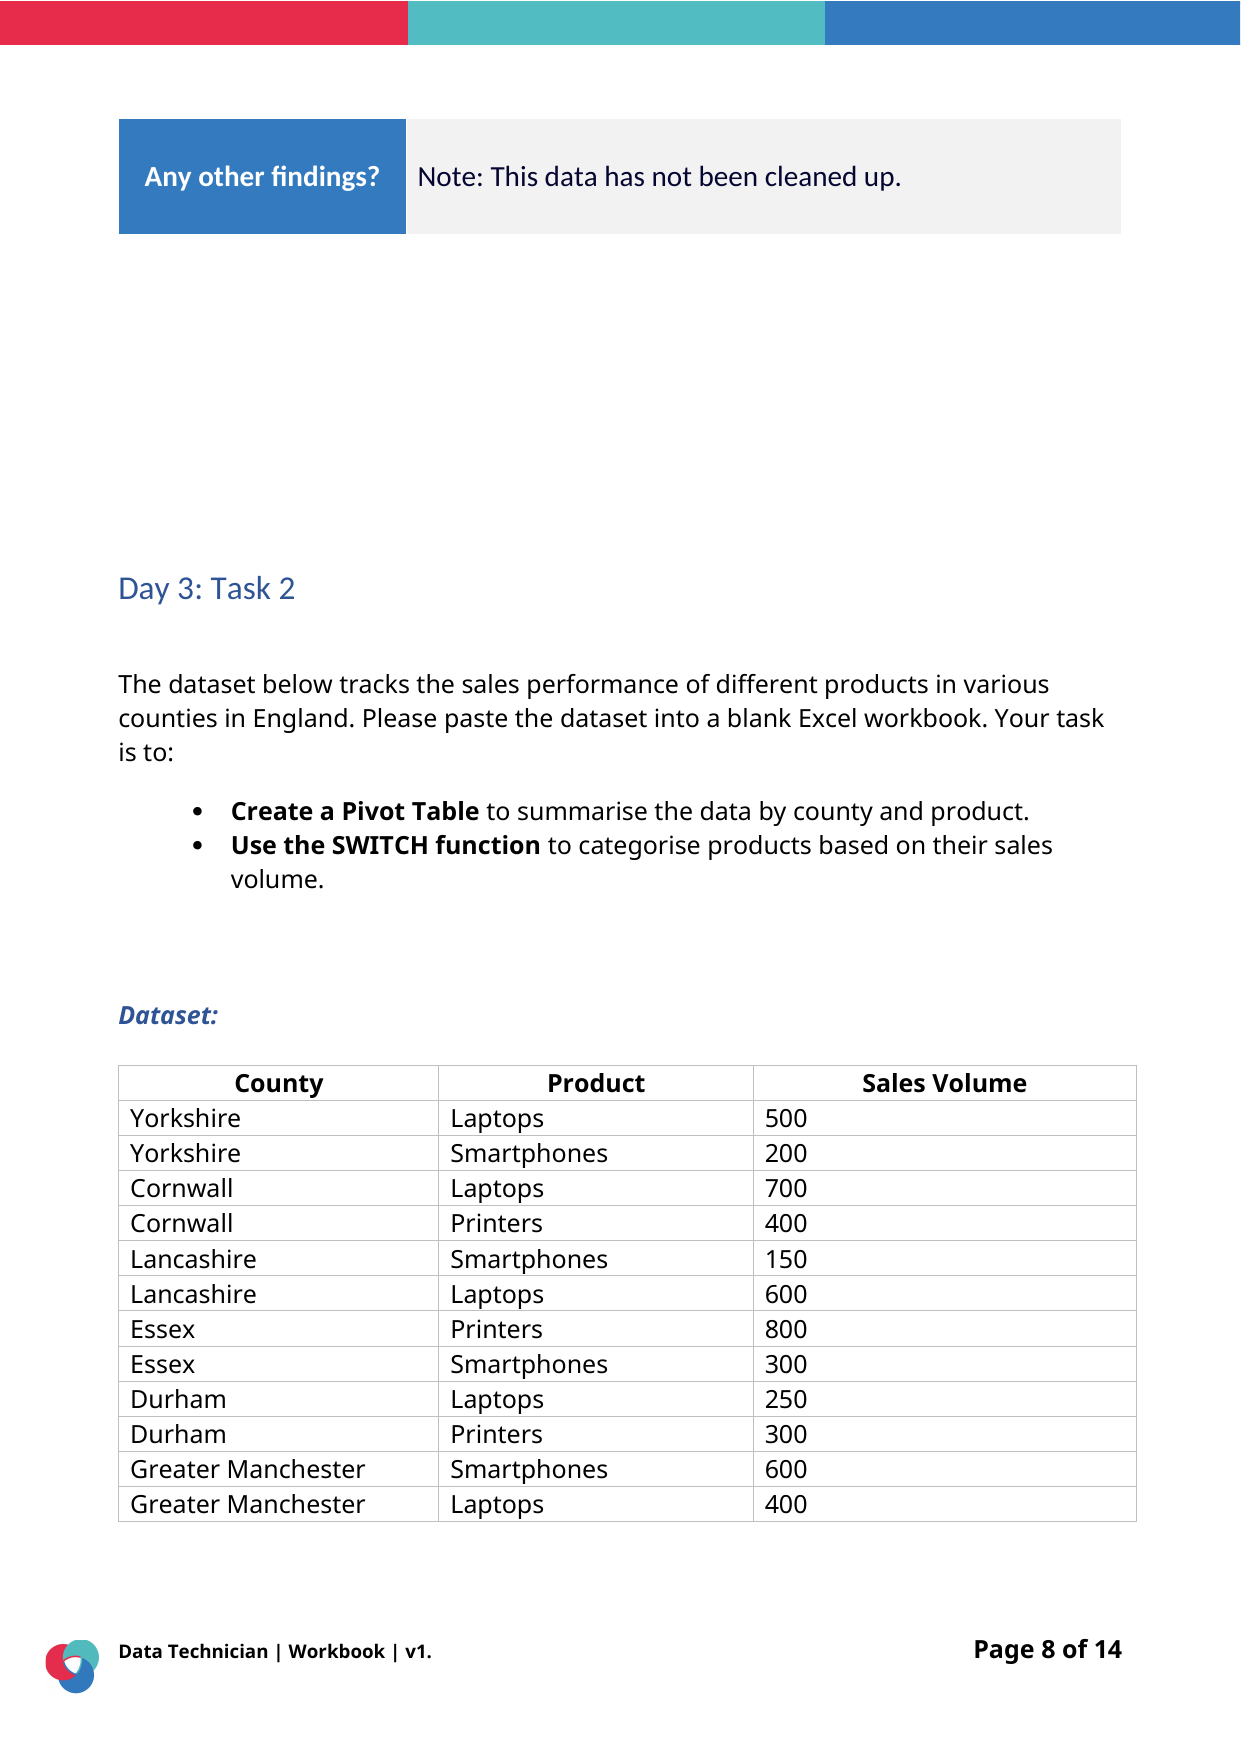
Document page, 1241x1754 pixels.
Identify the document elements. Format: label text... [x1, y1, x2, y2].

table_cell Greater Manchester [119, 1452, 438, 1486]
table_cell Laptops [439, 1276, 753, 1310]
table_cell 600 [754, 1452, 1136, 1486]
table_cell Essex [119, 1311, 438, 1346]
table_cell 600 [754, 1276, 1136, 1310]
table_header County [119, 1066, 438, 1100]
table_cell Any other findings? [119, 119, 406, 234]
table_cell Smartphones [439, 1136, 753, 1170]
table_cell 500 [754, 1101, 1136, 1135]
table_cell 300 [754, 1417, 1136, 1451]
table_cell Durham [119, 1417, 438, 1451]
table_cell Lancashire [119, 1276, 438, 1310]
table_header Sales Volume [754, 1066, 1136, 1100]
table_cell Lancashire [119, 1241, 438, 1275]
table_cell Laptops [439, 1487, 753, 1521]
table_cell Smartphones [439, 1347, 753, 1381]
table_cell Cornwall [119, 1206, 438, 1240]
table_cell Yorkshire [119, 1136, 438, 1170]
table_cell 150 [754, 1241, 1136, 1275]
table_cell 800 [754, 1311, 1136, 1346]
table_cell 200 [754, 1136, 1136, 1170]
table_cell Printers [439, 1417, 753, 1451]
table_header Product [439, 1066, 753, 1100]
table_cell Smartphones [439, 1452, 753, 1486]
table_cell Printers [439, 1311, 753, 1346]
table_cell 400 [754, 1206, 1136, 1240]
table_cell 400 [754, 1487, 1136, 1521]
table_cell 700 [754, 1171, 1136, 1205]
table_cell Laptops [439, 1101, 753, 1135]
table_cell Laptops [439, 1382, 753, 1416]
subtitle Day 3: Task 2 [118, 567, 1122, 608]
subtitle Dataset: [118, 997, 1122, 1031]
table_cell Greater Manchester [119, 1487, 438, 1521]
table_cell Yorkshire [119, 1101, 438, 1135]
list Use the SWITCH function to categorise products based on their sales volume. [193, 828, 1122, 896]
table_cell Essex [119, 1347, 438, 1381]
table_cell 300 [754, 1347, 1136, 1381]
list Create a Pivot Table to summarise the data by county and product. [193, 794, 1122, 828]
table_cell Note: This data has not been cleaned up. [407, 119, 1121, 234]
table_cell Smartphones [439, 1241, 753, 1275]
table_cell Cornwall [119, 1171, 438, 1205]
table_cell 250 [754, 1382, 1136, 1416]
table_cell Laptops [439, 1171, 753, 1205]
table_cell Durham [119, 1382, 438, 1416]
table_cell Printers [439, 1206, 753, 1240]
picture [45, 1640, 100, 1694]
text The dataset below tracks the sales performance of different products in various counties in England. Please paste the dataset into a blank Excel workbook. Your task is to: [118, 667, 1122, 769]
